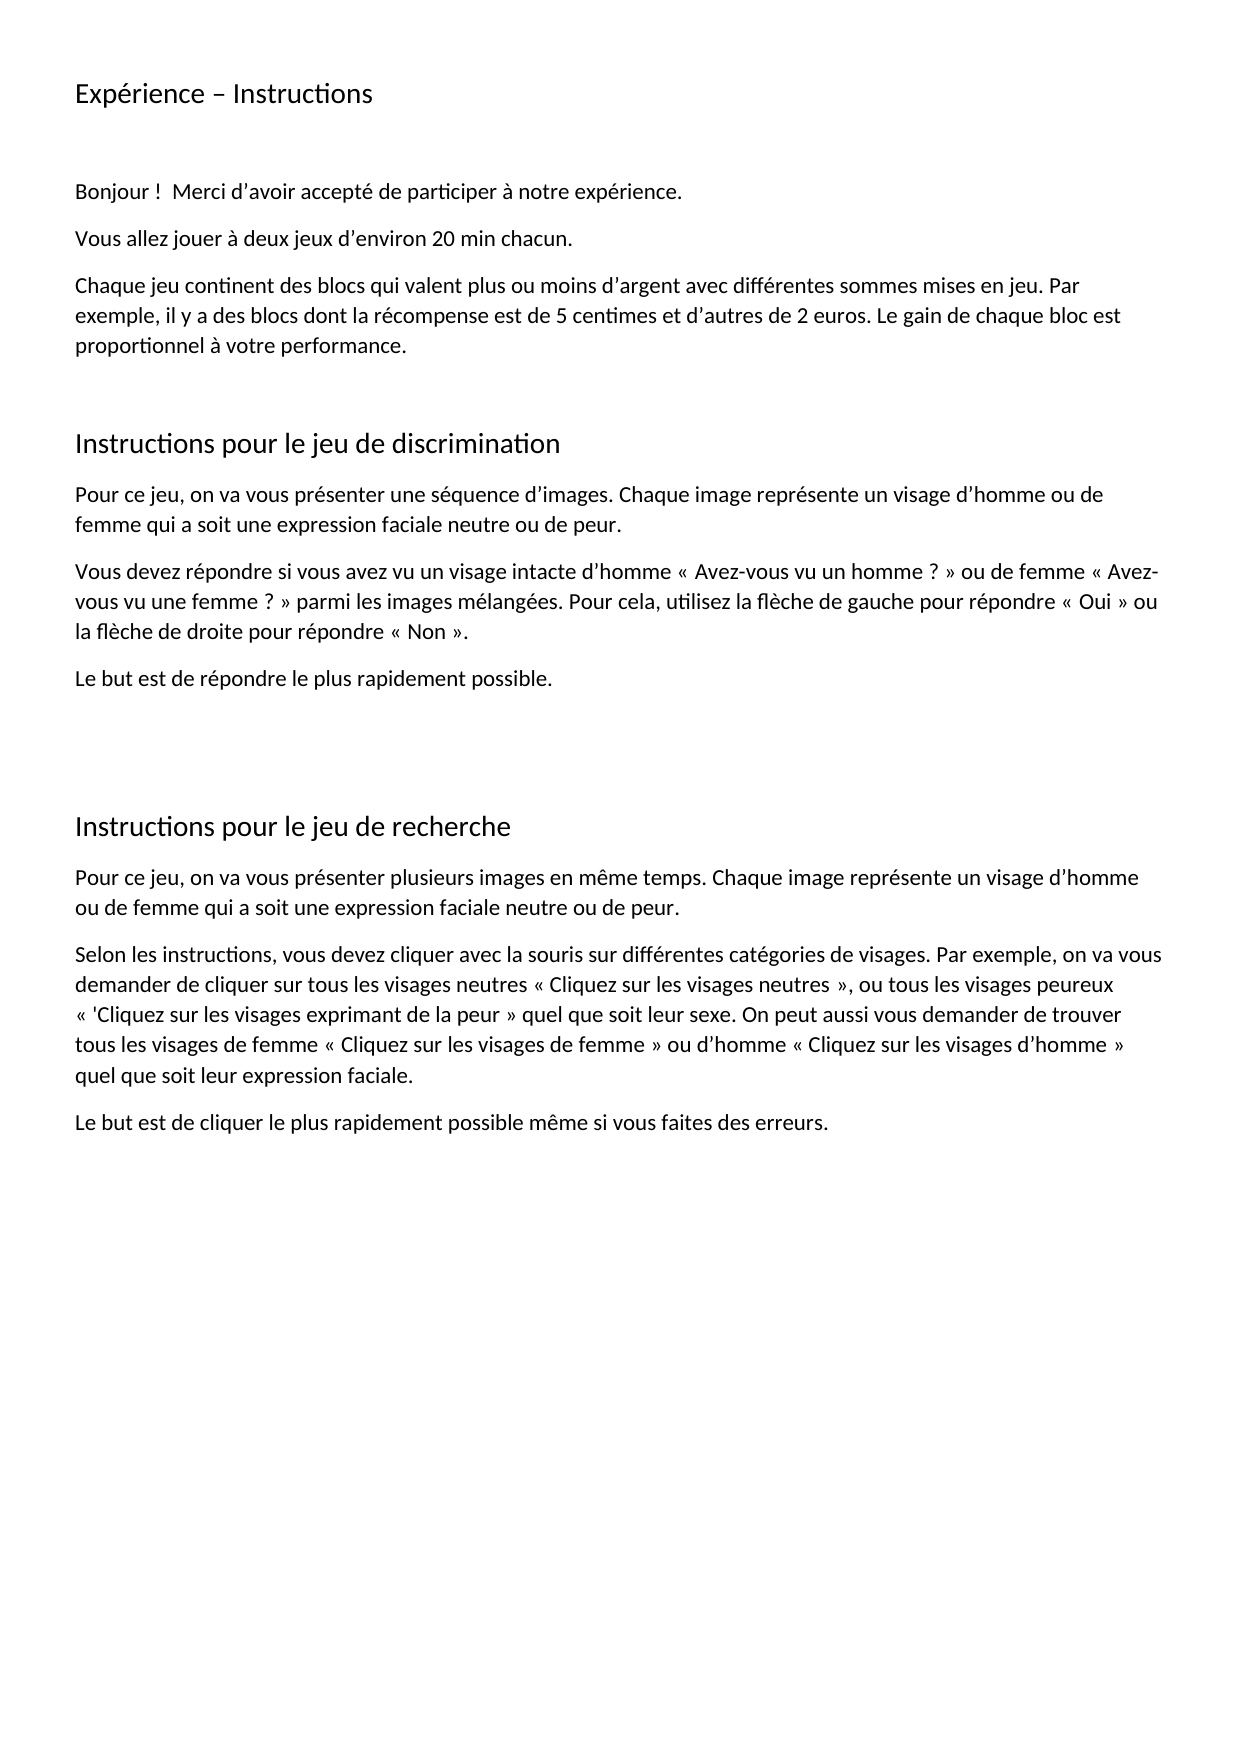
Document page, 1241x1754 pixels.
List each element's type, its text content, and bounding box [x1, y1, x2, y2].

text Instructions pour le jeu de discrimination [75, 425, 1165, 461]
text Pour ce jeu, on va vous présenter une séquence d’images. Chaque image représente un visage d’homme ou de femme qui a soit une expression faciale neutre ou de peur. [75, 480, 1165, 538]
text Selon les instructions, vous devez cliquer avec la souris sur différentes catégories de visages. Par exemple, on va vous demander de cliquer sur tous les visages neutres « Cliquez sur les visages neutres », ou tous les visages peureux « 'Cliquez sur les visages exprimant de la peur » quel que soit leur sexe. On peut aussi vous demander de trouver tous les visages de femme « Cliquez sur les visages de femme » ou d’homme « Cliquez sur les visages d’homme » quel que soit leur expression faciale. [75, 940, 1165, 1089]
text Instructions pour le jeu de recherche [75, 808, 1165, 843]
text Expérience – Instructions [75, 75, 1165, 111]
text Chaque jeu continent des blocs qui valent plus ou moins d’argent avec différentes sommes mises en jeu. Par exemple, il y a des blocs dont la récompense est de 5 centimes et d’autres de 2 euros. Le gain de chaque bloc est proportionnel à votre performance. [75, 271, 1165, 359]
text Le but est de cliquer le plus rapidement possible même si vous faites des erreurs. [75, 1108, 1165, 1136]
text Le but est de répondre le plus rapidement possible. [75, 664, 1165, 692]
text Bonjour ! Merci d’avoir accepté de participer à notre expérience. [75, 177, 1165, 205]
text Vous devez répondre si vous avez vu un visage intacte d’homme « Avez-vous vu un homme ? » ou de femme « Avez-vous vu une femme ? » parmi les images mélangées. Pour cela, utilisez la flèche de gauche pour répondre « Oui » ou la flèche de droite pour répondre « Non ». [75, 557, 1165, 646]
text Pour ce jeu, on va vous présenter plusieurs images en même temps. Chaque image représente un visage d’homme ou de femme qui a soit une expression faciale neutre ou de peur. [75, 863, 1165, 921]
text Vous allez jouer à deux jeux d’environ 20 min chacun. [75, 224, 1165, 252]
